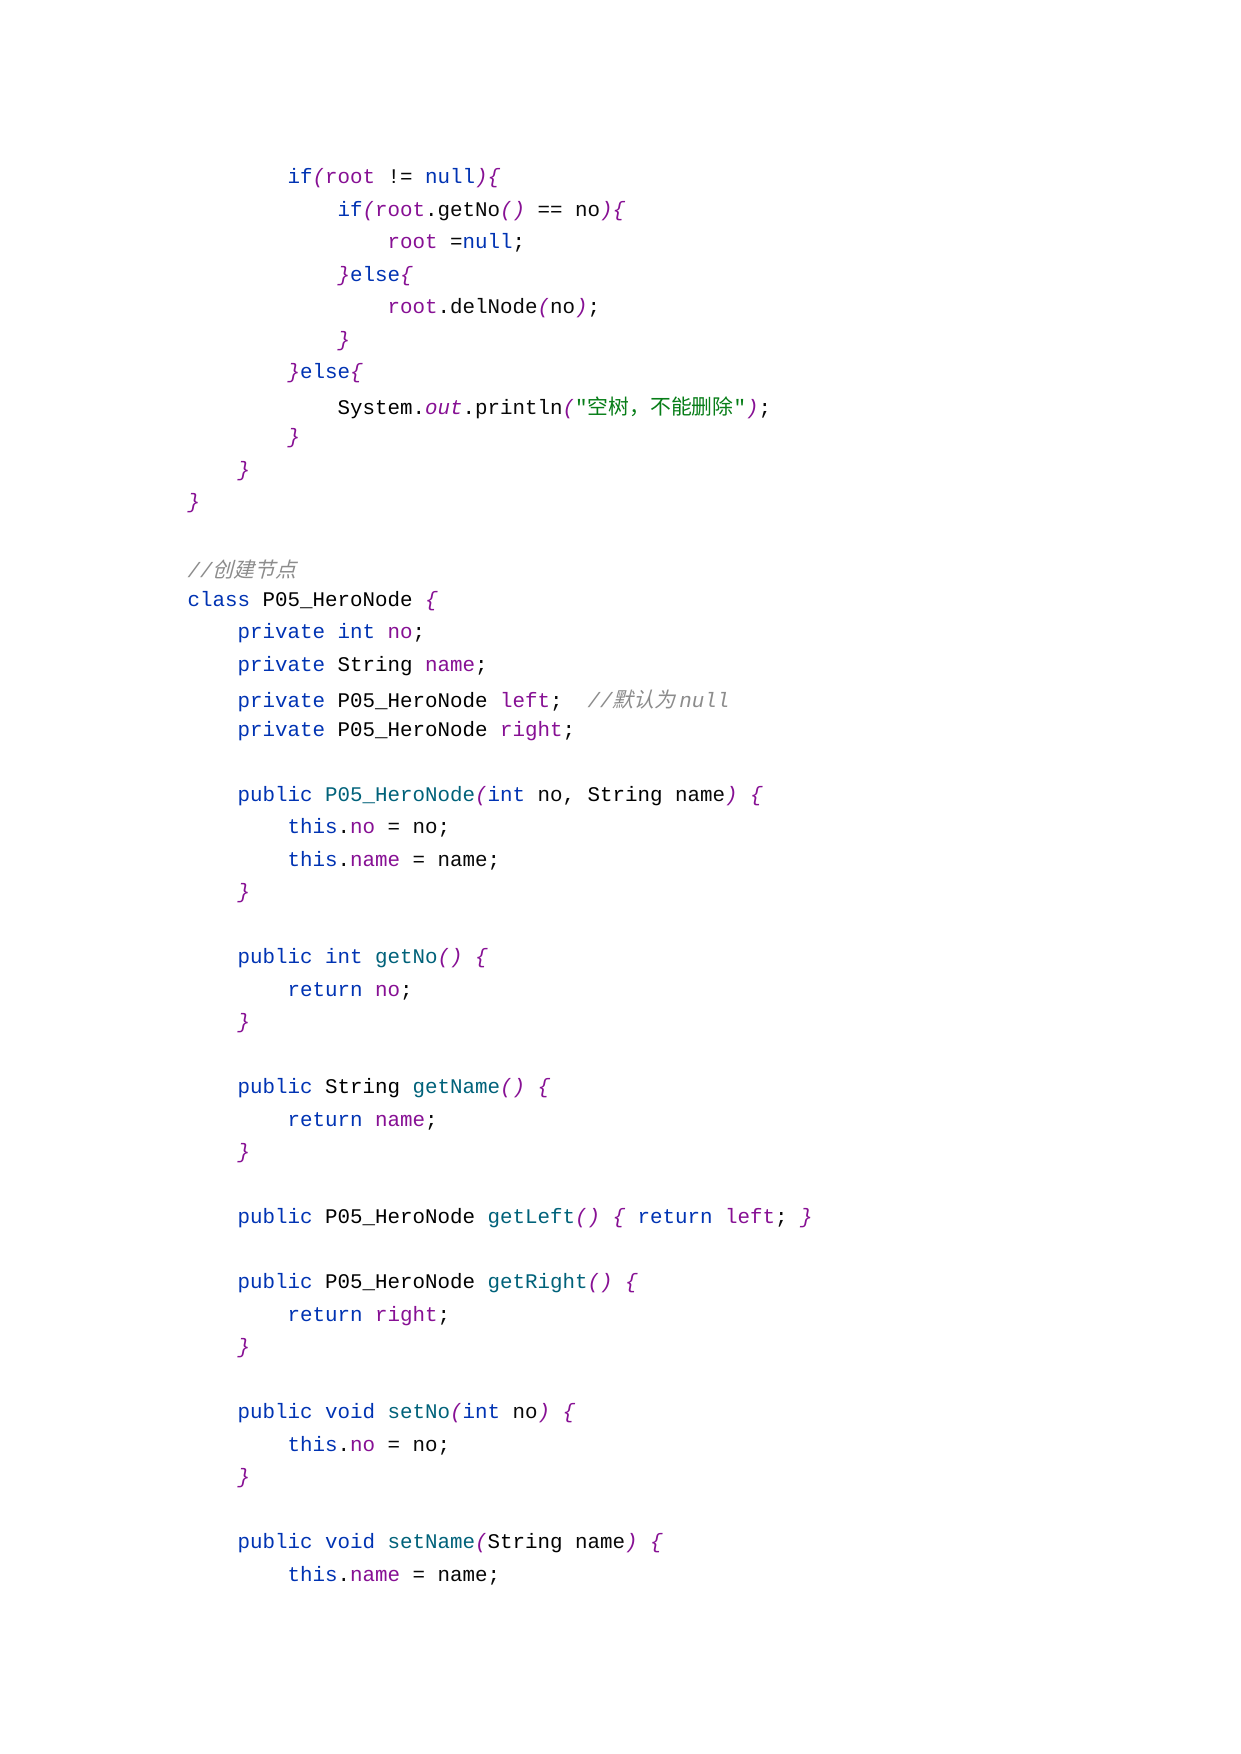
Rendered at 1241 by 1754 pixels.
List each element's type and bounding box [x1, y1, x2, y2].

text [187, 162, 1053, 1592]
